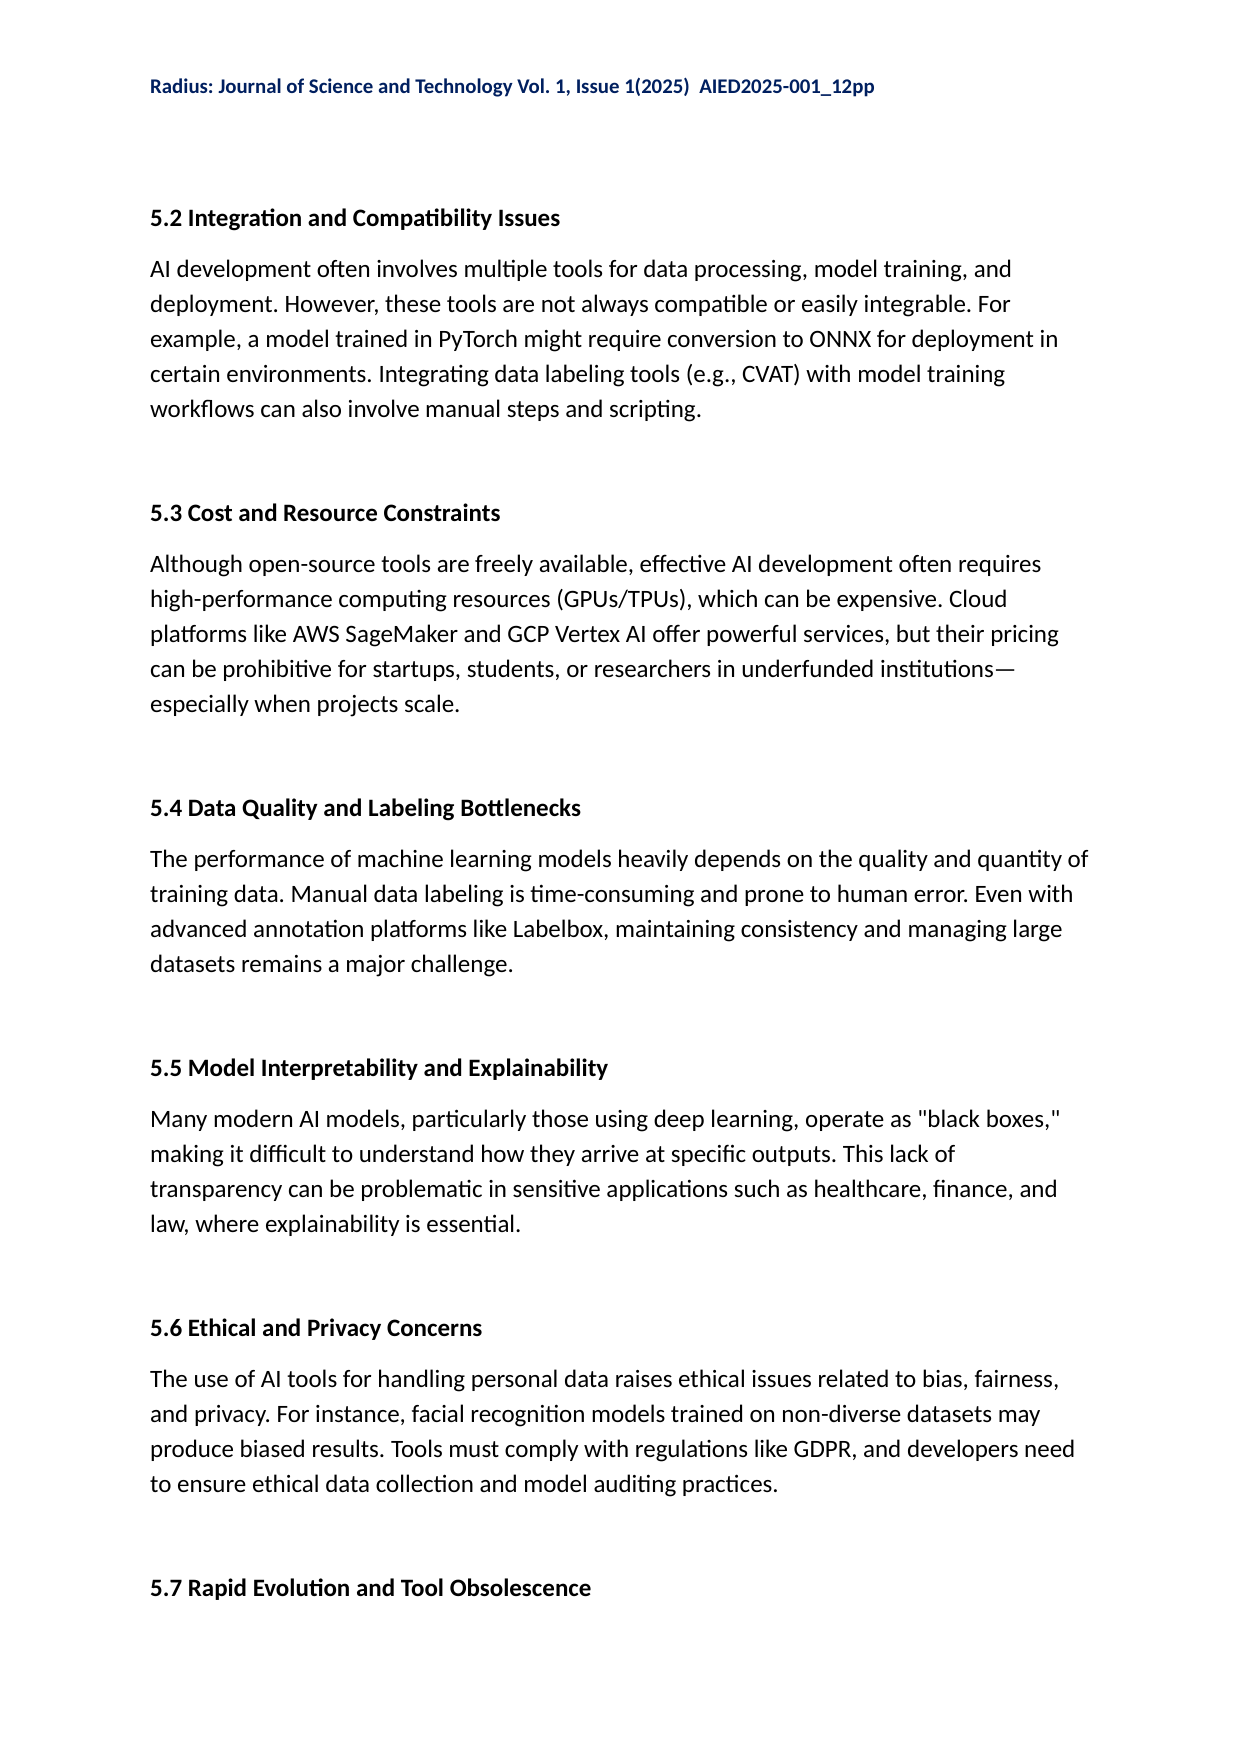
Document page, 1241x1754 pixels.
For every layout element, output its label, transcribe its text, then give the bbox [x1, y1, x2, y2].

text 5.7 Rapid Evolution and Tool Obsolescence [150, 1572, 1090, 1602]
text The use of AI tools for handling personal data raises ethical issues related to bias, fairness, and privacy. For instance, facial recognition models trained on non-diverse datasets may produce biased results. Tools must comply with regulations like GDPR, and developers need to ensure ethical data collection and model auditing practices. [150, 1363, 1090, 1499]
text 5.4 Data Quality and Labeling Bottlenecks [150, 792, 1090, 822]
text Many modern AI models, particularly those using deep learning, operate as "black boxes," making it difficult to understand how they arrive at specific outputs. This lack of transparency can be problematic in sensitive applications such as healthcare, finance, and law, where explainability is essential. [150, 1103, 1090, 1239]
text AI development often involves multiple tools for data processing, model training, and deployment. However, these tools are not always compatible or easily integrable. For example, a model trained in PyTorch might require conversion to ONNX for deployment in certain environments. Integrating data labeling tools (e.g., CVAT) with model training workflows can also involve manual steps and scripting. [150, 253, 1090, 424]
text 5.3 Cost and Resource Constraints [150, 497, 1090, 527]
text 5.5 Model Interpretability and Explainability [150, 1052, 1090, 1082]
text 5.2 Integration and Compatibility Issues [150, 202, 1090, 232]
text 5.6 Ethical and Privacy Concerns [150, 1312, 1090, 1342]
text Although open-source tools are freely available, effective AI development often requires high-performance computing resources (GPUs/TPUs), which can be expensive. Cloud platforms like AWS SageMaker and GCP Vertex AI offer powerful services, but their pricing can be prohibitive for startups, students, or researchers in underfunded institutions—especially when projects scale. [150, 548, 1090, 719]
text The performance of machine learning models heavily depends on the quality and quantity of training data. Manual data labeling is time-consuming and prone to human error. Even with advanced annotation platforms like Labelbox, maintaining consistency and managing large datasets remains a major challenge. [150, 843, 1090, 979]
